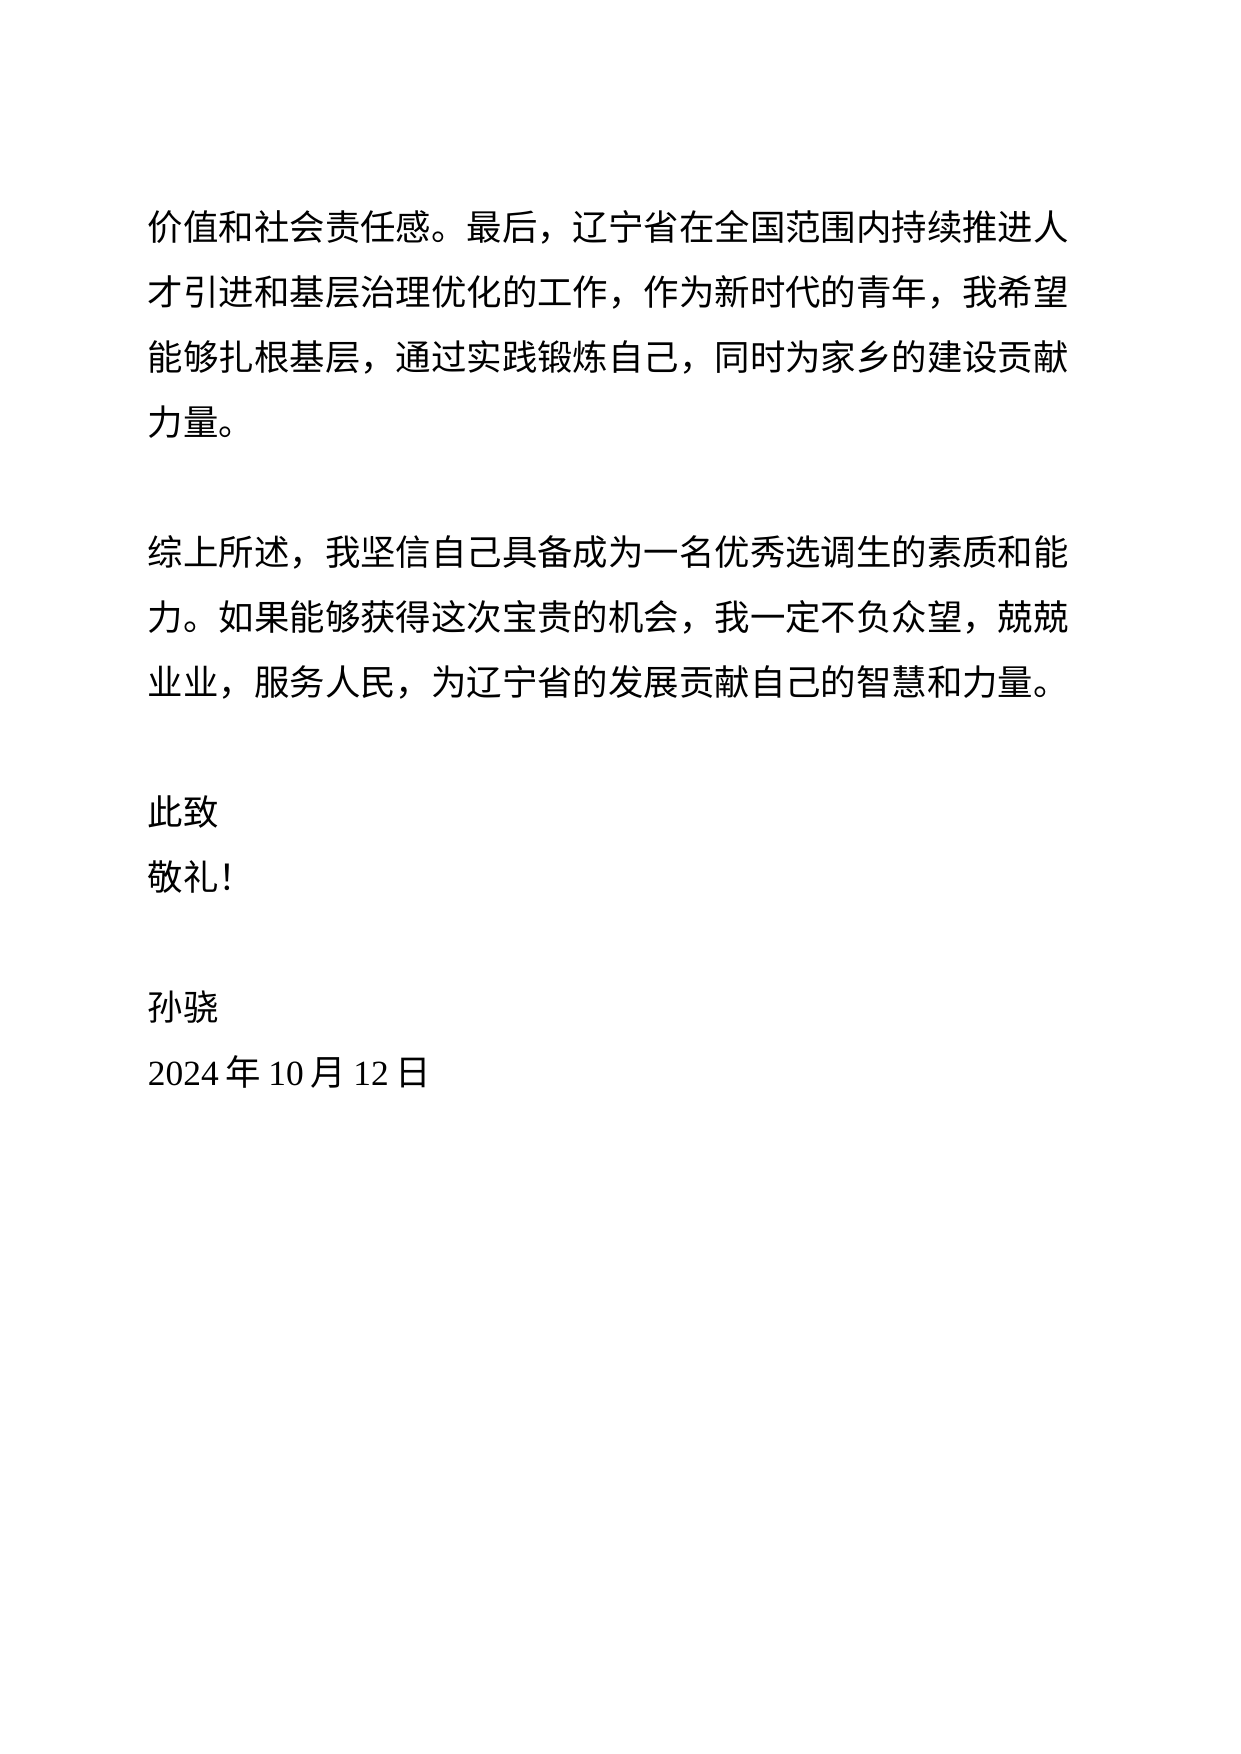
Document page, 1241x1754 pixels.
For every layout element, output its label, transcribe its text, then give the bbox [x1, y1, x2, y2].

text 孙骁 [148, 973, 1092, 1038]
text 敬礼！ [148, 843, 1092, 908]
text 综上所述，我坚信自己具备成为一名优秀选调生的素质和能力。如果能够获得这次宝贵的机会，我一定不负众望，兢兢业业，服务人民，为辽宁省的发展贡献自己的智慧和力量。 [148, 518, 1092, 713]
text 此致 [148, 778, 1092, 843]
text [148, 193, 1092, 453]
text 2024年10月12日 [148, 1038, 1092, 1103]
